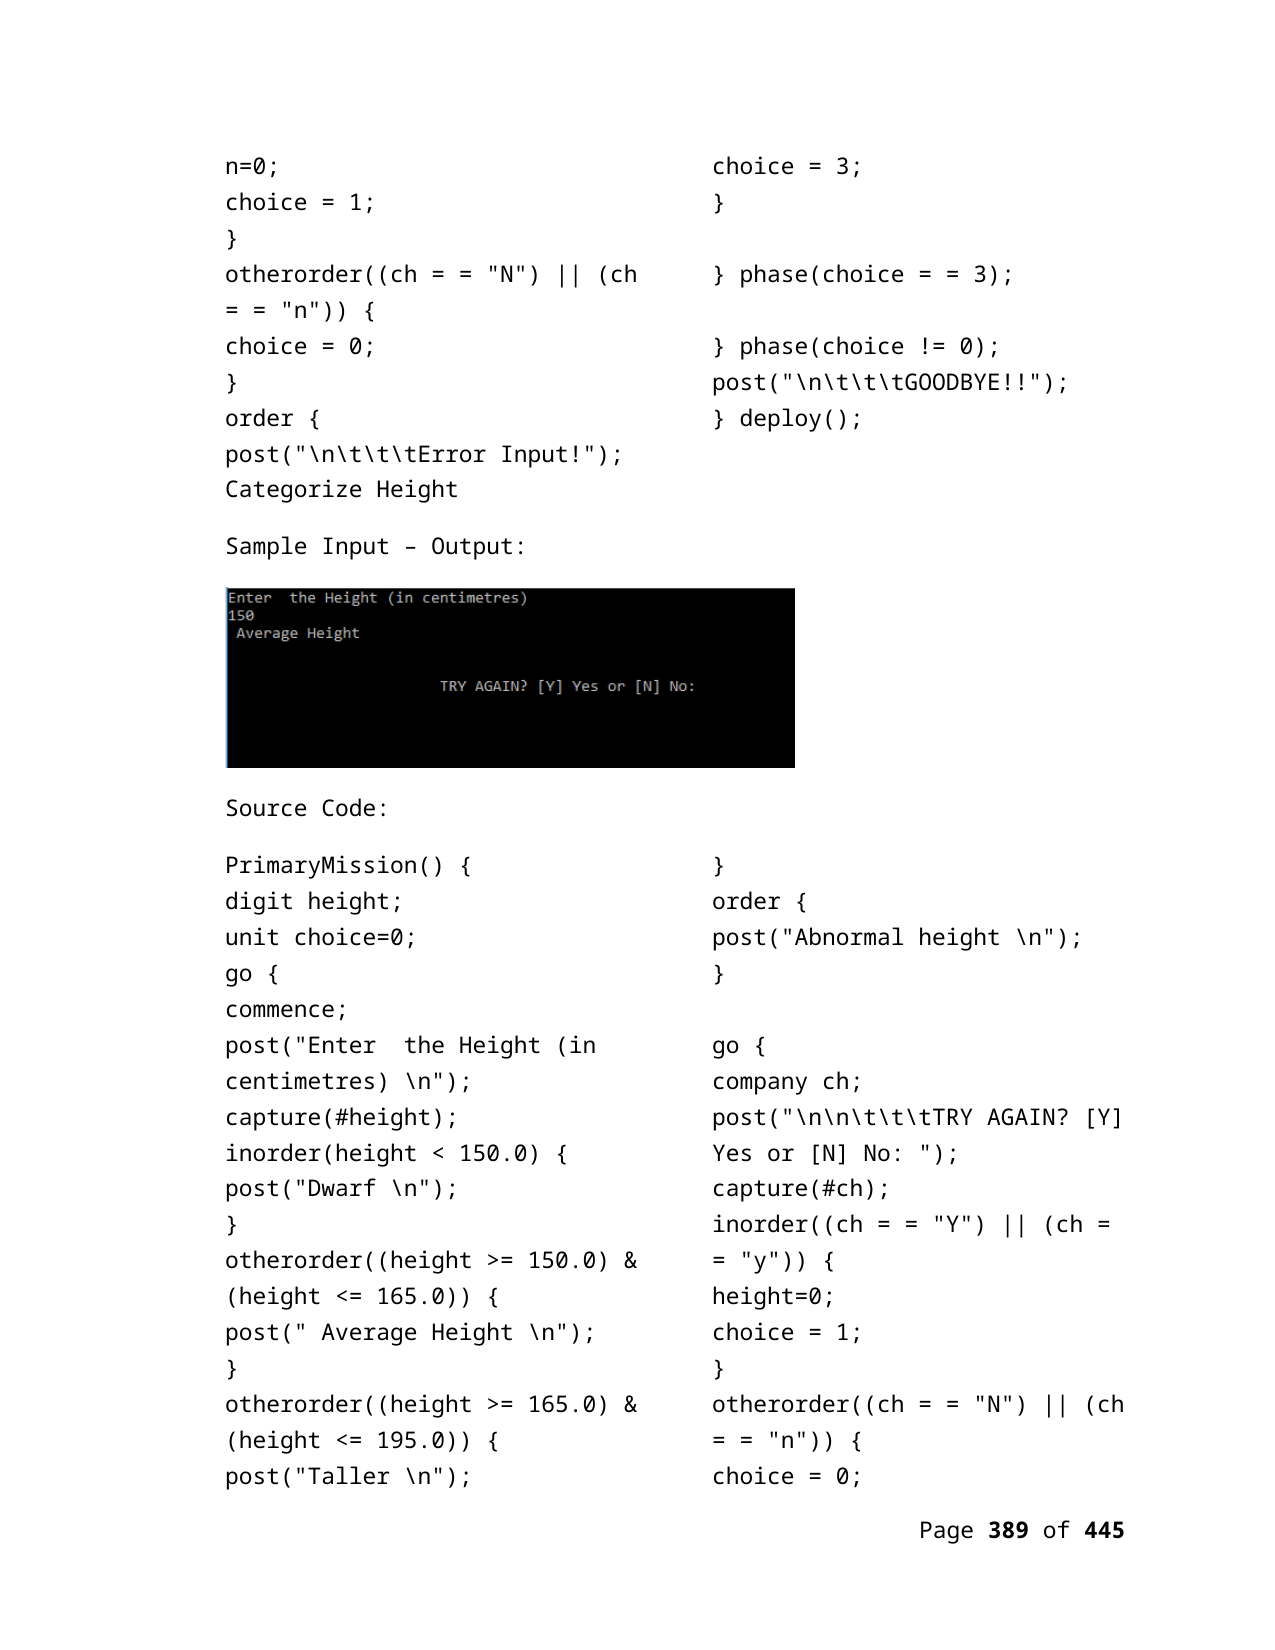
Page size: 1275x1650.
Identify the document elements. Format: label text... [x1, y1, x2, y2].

text } [225, 366, 638, 397]
text post("Taller \n"); [225, 1460, 638, 1491]
text } [225, 1208, 638, 1239]
text n=0; [225, 150, 638, 181]
text choice = 0; [712, 1460, 1125, 1491]
text PrimaryMission() { [225, 849, 638, 880]
text } [225, 222, 638, 253]
text choice = 1; [712, 1316, 1125, 1347]
text } phase(choice = = 3); [712, 258, 1125, 289]
text post("\n\n\t\t\tTRY AGAIN? [Y] Yes or [N] No: "); [712, 1101, 1125, 1168]
text Sample Input – Output: [225, 530, 1125, 561]
text choice = 3; [712, 150, 1125, 181]
text go { [225, 957, 638, 988]
text digit height; [225, 885, 638, 916]
text capture(#height); [225, 1101, 638, 1132]
text post("Abnormal height \n"); [712, 921, 1125, 952]
text } [712, 957, 1125, 988]
text } [712, 186, 1125, 217]
text unit choice=0; [225, 921, 638, 952]
text height=0; [712, 1280, 1125, 1311]
text inorder((ch = = "Y") || (ch = = "y")) { [712, 1208, 1125, 1276]
text Categorize Height [225, 473, 1125, 505]
text otherorder((height >= 150.0) & (height <= 165.0)) { [225, 1244, 638, 1311]
text go { [712, 1029, 1125, 1060]
text post(" Average Height \n"); [225, 1316, 638, 1347]
text capture(#ch); [712, 1172, 1125, 1204]
text company ch; [712, 1064, 1125, 1096]
text } deploy(); [712, 402, 1125, 433]
text post("Enter the Height (in centimetres) \n"); [225, 1029, 638, 1096]
text } [712, 1352, 1125, 1383]
text } phase(choice != 0); [712, 330, 1125, 361]
text post("\n\t\t\tGOODBYE!!"); [712, 366, 1125, 397]
text choice = 1; [225, 186, 638, 217]
picture [225, 587, 795, 768]
text post("Dwarf \n"); [225, 1172, 638, 1204]
text Source Code: [225, 792, 1125, 823]
text choice = 0; [225, 330, 638, 361]
text inorder(height < 150.0) { [225, 1136, 638, 1168]
text order { [712, 885, 1125, 916]
text otherorder((ch = = "N") || (ch = = "n")) { [712, 1388, 1125, 1455]
text otherorder((ch = = "N") || (ch = = "n")) { [225, 258, 638, 325]
text commence; [225, 993, 638, 1024]
text otherorder((height >= 165.0) & (height <= 195.0)) { [225, 1388, 638, 1455]
text } [712, 849, 1125, 880]
text } [225, 1352, 638, 1383]
text order { [225, 402, 638, 433]
text post("\n\t\t\tError Input!"); [225, 437, 638, 469]
